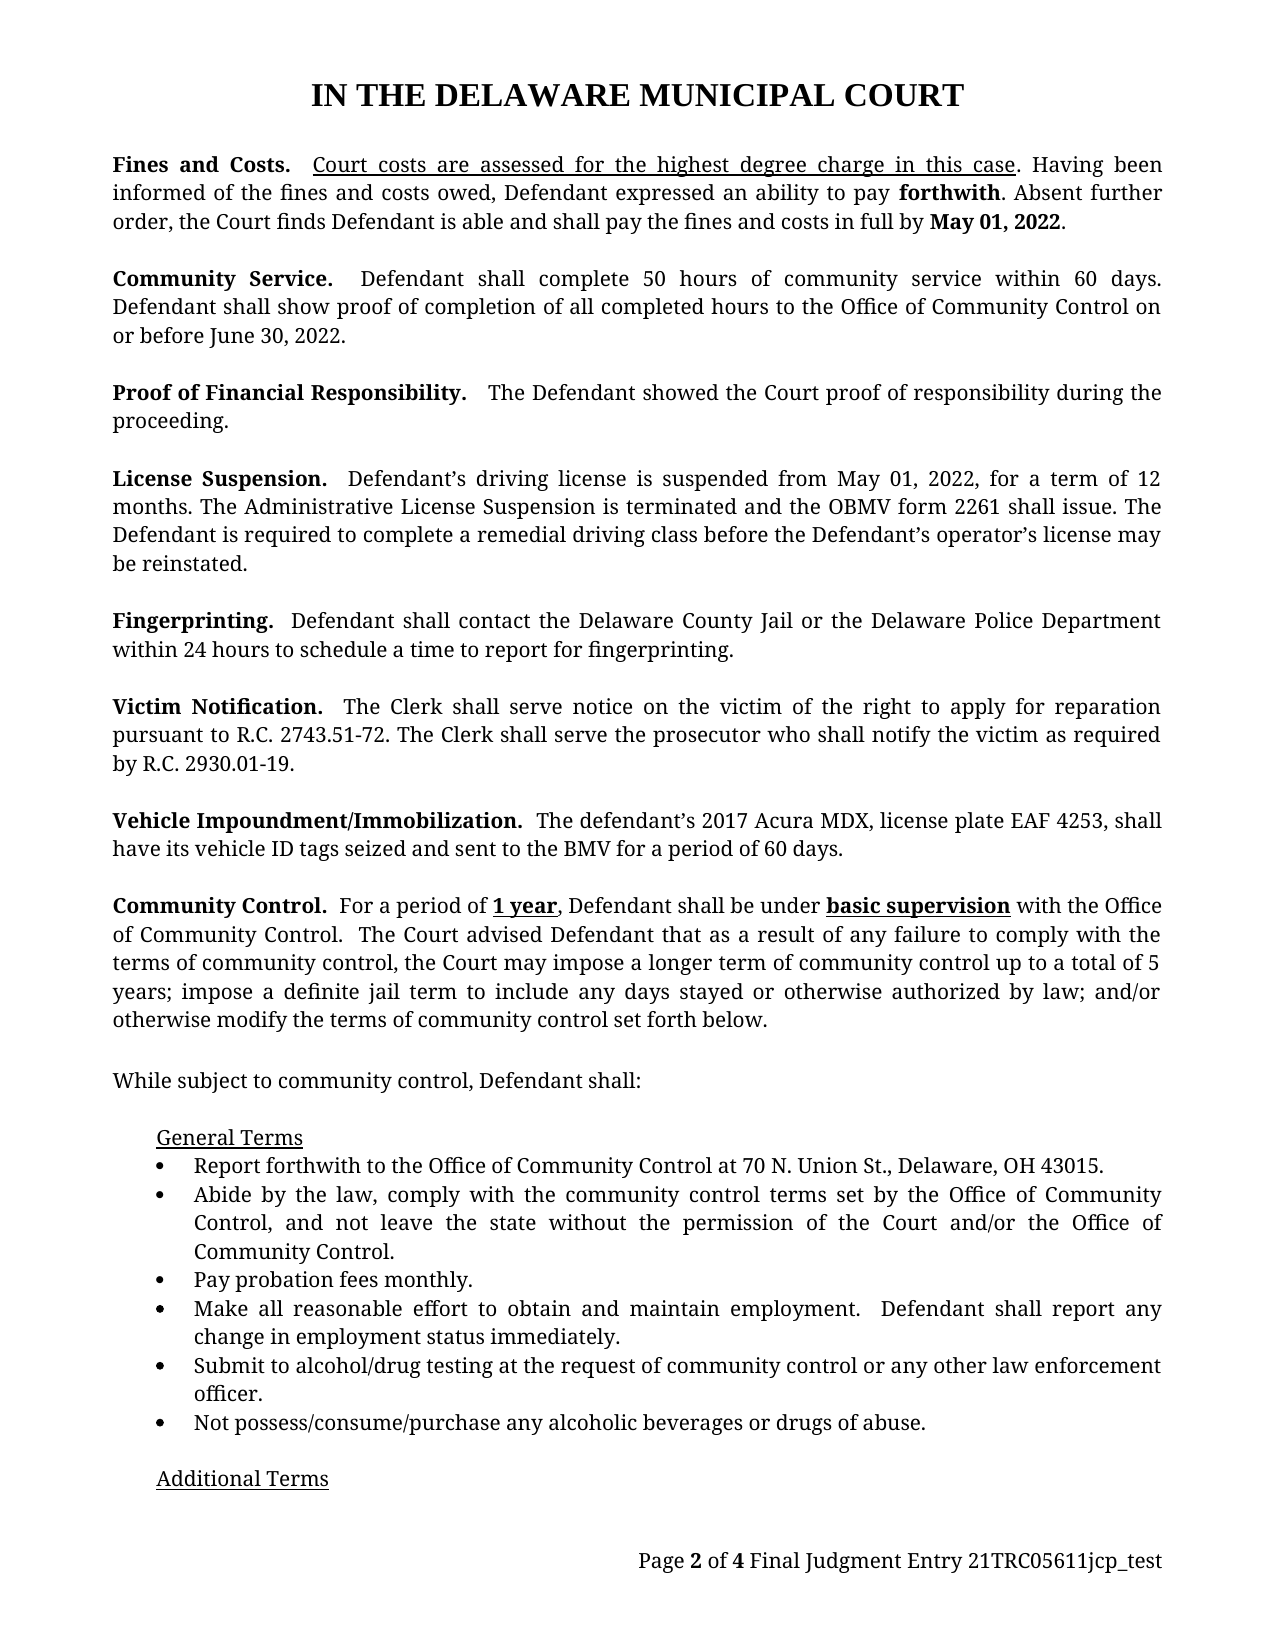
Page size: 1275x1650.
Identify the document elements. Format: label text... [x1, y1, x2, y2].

text Fines and Costs. Court costs are assessed for the highest degree charge in this case. Having been informed of the fines and costs owed, Defendant expressed an ability to pay forthwith. Absent further order, the Court finds Defendant is able and shall pay the fines and costs in full by May 01, 2022. [112, 150, 1162, 264]
list Not possess/consume/purchase any alcoholic beverages or drugs of abuse. [156, 1408, 1162, 1436]
text License Suspension. Defendant’s driving license is suspended from May 01, 2022, for a term of 12 months. The Administrative License Suspension is terminated and the OBMV form 2261 shall issue. The Defendant is required to complete a remedial driving class before the Defendant’s operator’s license may be reinstated. [112, 464, 1162, 606]
text Fingerprinting. Defendant shall contact the Delaware County Jail or the Delaware Police Department within 24 hours to schedule a time to report for fingerprinting. [112, 606, 1162, 692]
list Make all reasonable effort to obtain and maintain employment. Defendant shall report any change in employment status immediately. [156, 1294, 1162, 1351]
list Pay probation fees monthly. [156, 1265, 1162, 1294]
text Vehicle Impoundment/Immobilization. The defendant’s 2017 Acura MDX, license plate EAF 4253, shall have its vehicle ID tags seized and sent to the BMV for a period of 60 days. [112, 806, 1162, 892]
text Community Control. For a period of 1 year, Defendant shall be under basic supervision with the Office of Community Control. The Court advised Defendant that as a result of any failure to comply with the terms of community control, the Court may impose a longer term of community control up to a total of 5 years; impose a definite jail term to include any days stayed or otherwise authorized by law; and/or otherwise modify the terms of community control set forth below. [112, 892, 1162, 1034]
list Report forthwith to the Office of Community Control at 70 N. Union St., Delaware, OH 43015. [156, 1152, 1162, 1180]
text Proof of Financial Responsibility. The Defendant showed the Court proof of responsibility during the proceeding. [112, 378, 1162, 464]
list Submit to alcohol/drug testing at the request of community control or any other law enforcement officer. [156, 1351, 1162, 1408]
text Victim Notification. The Clerk shall serve notice on the victim of the right to apply for reparation pursuant to R.C. 2743.51-72. The Clerk shall serve the prosecutor who shall notify the victim as required by R.C. 2930.01-19. [112, 692, 1162, 806]
text Additional Terms [156, 1464, 1162, 1493]
text General Terms [112, 1123, 1162, 1152]
list Abide by the law, comply with the community control terms set by the Office of Community Control, and not leave the state without the permission of the Court and/or the Office of Community Control. [156, 1180, 1162, 1265]
text While subject to community control, Defendant shall: [112, 1066, 1162, 1095]
text Community Service. Defendant shall complete 50 hours of community service within 60 days. Defendant shall show proof of completion of all completed hours to the Office of Community Control on or before June 30, 2022. [112, 264, 1162, 378]
